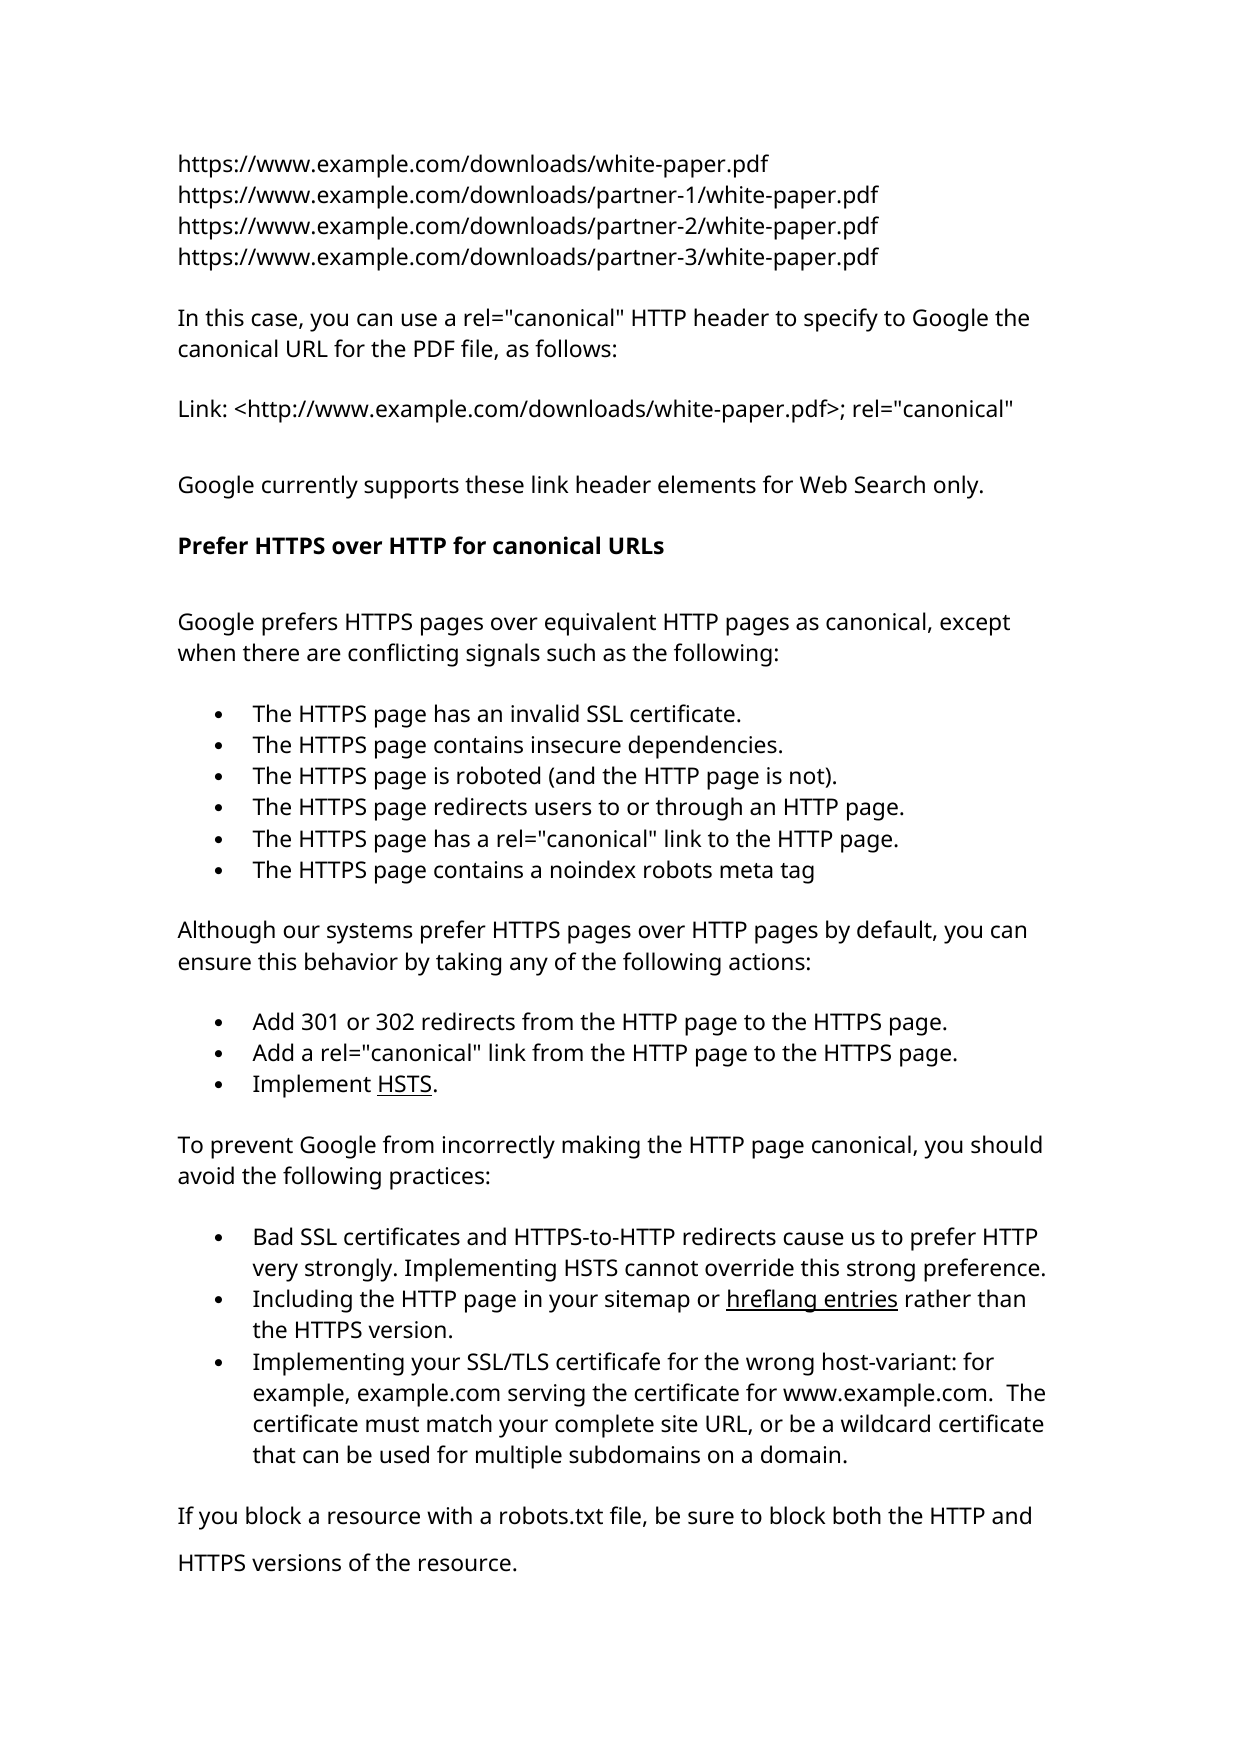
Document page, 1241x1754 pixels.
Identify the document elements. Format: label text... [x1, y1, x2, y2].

text In this case, you can use a rel="canonical" HTTP header to specify to Google the canonical URL for the PDF file, as follows: [177, 302, 1063, 364]
list The HTTPS page contains insecure dependencies. [215, 729, 1063, 760]
list Implement HSTS. [215, 1068, 1063, 1100]
text https://www.example.com/downloads/white-paper.pdf https://www.example.com/downloads/partner-1/white-paper.pdf https://www.example.com/downloads/partner-2/white-paper.pdf https://www.example.com/downloads/partner-3/white-paper.pdf [177, 148, 1063, 273]
list Add 301 or 302 redirects from the HTTP page to the HTTPS page. [215, 1006, 1063, 1037]
text To prevent Google from incorrectly making the HTTP page canonical, you should avoid the following practices: [177, 1129, 1063, 1191]
list The HTTPS page is roboted (and the HTTP page is not). [215, 760, 1063, 791]
text Google prefers HTTPS pages over equivalent HTTP pages as canonical, except when there are conflicting signals such as the following: [177, 606, 1063, 668]
text Link: <http://www.example.com/downloads/white-paper.pdf>; rel="canonical" [177, 393, 1063, 425]
list Add a rel="canonical" link from the HTTP page to the HTTPS page. [215, 1037, 1063, 1068]
list The HTTPS page contains a noindex robots meta tag [215, 854, 1063, 885]
list Bad SSL certificates and HTTPS-to-HTTP redirects cause us to prefer HTTP very strongly. Implementing HSTS cannot override this strong preference. [215, 1221, 1063, 1283]
text Although our systems prefer HTTPS pages over HTTP pages by default, you can ensure this behavior by taking any of the following actions: [177, 914, 1063, 977]
list The HTTPS page redirects users to or through an HTTP page. [215, 791, 1063, 823]
text Google currently supports these link header elements for Web Search only. [177, 469, 1063, 501]
list Implementing your SSL/TLS certificafe for the wrong host-variant: for example, example.com serving the certificate for www.example.com. The certificate must match your complete site URL, or be a wildcard certificate that can be used for multiple subdomains on a domain. [215, 1346, 1063, 1471]
list Including the HTTP page in your sitemap or hreflang entries rather than the HTTPS version. [215, 1283, 1063, 1346]
list The HTTPS page has an invalid SSL certificate. [215, 698, 1063, 729]
text If you block a resource with a robots.txt file, be sure to block both the HTTP and HTTPS versions of the resource. [177, 1500, 1063, 1578]
list The HTTPS page has a rel="canonical" link to the HTTP page. [215, 823, 1063, 854]
subtitle Prefer HTTPS over HTTP for canonical URLs [177, 530, 1063, 561]
